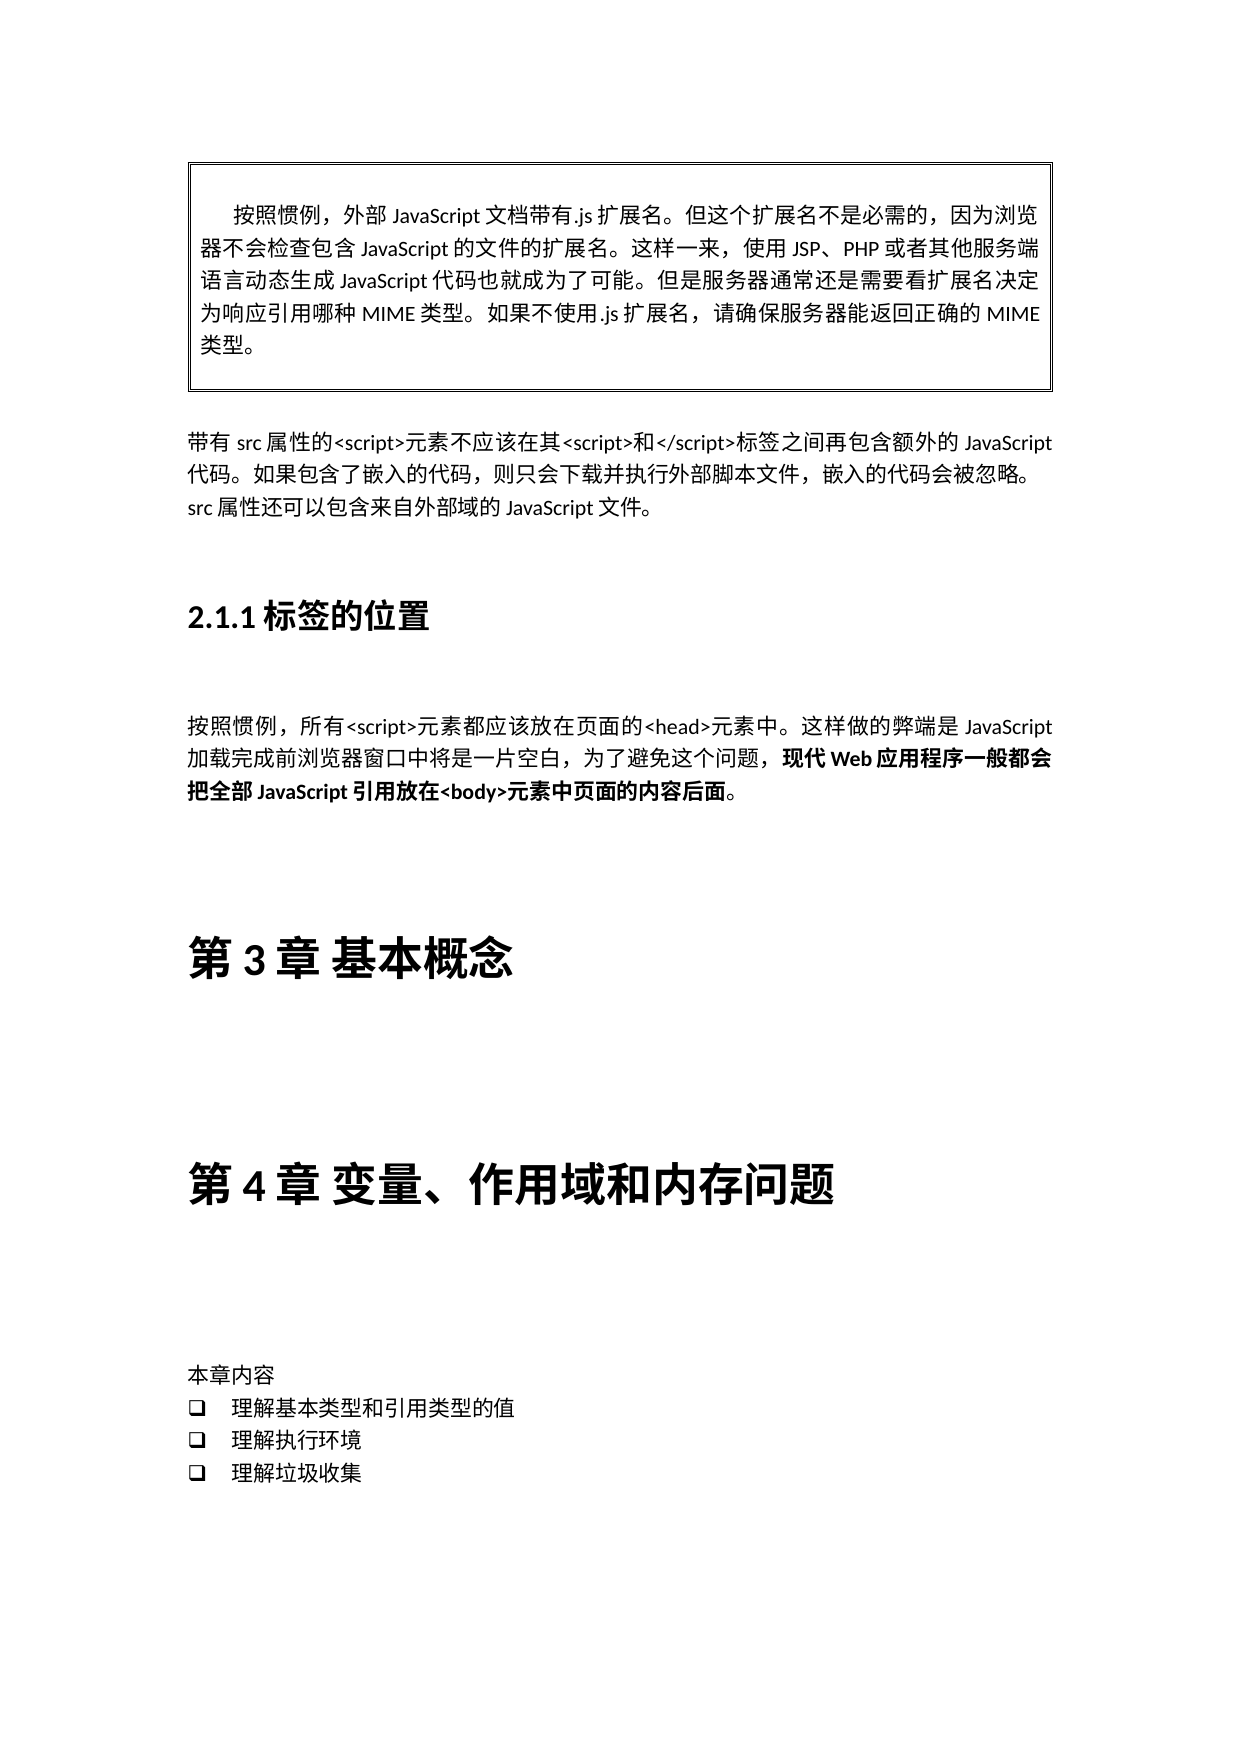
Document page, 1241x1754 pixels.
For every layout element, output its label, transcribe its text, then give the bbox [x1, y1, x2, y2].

subtitle 第3章 基本概念 [187, 906, 1053, 1004]
subtitle 第4章 变量、作用域和内存问题 [187, 1133, 1053, 1230]
text 按照惯例，所有<script>元素都应该放在页面的<head>元素中。这样做的弊端是JavaScript加载完成前浏览器窗口中将是一片空白，为了避免这个问题，现代Web应用程序一般都会把全部JavaScript引用放在<body>元素中页面的内容后面。 [187, 708, 1053, 806]
subtitle 2.1.1 标签的位置 [187, 581, 1053, 646]
text 带有src属性的<script>元素不应该在其<script>和</script>标签之间再包含额外的JavaScript代码。如果包含了嵌入的代码，则只会下载并执行外部脚本文件，嵌入的代码会被忽略。 [187, 424, 1053, 489]
text src属性还可以包含来自外部域的JavaScript文件。 [187, 489, 1053, 522]
list 理解垃圾收集 [187, 1456, 1053, 1488]
list 理解执行环境 [187, 1423, 1053, 1456]
table_header 按照惯例，外部JavaScript文档带有.js扩展名。但这个扩展名不是必需的，因为浏览器不会检查包含JavaScript的文件的扩展名。这样一来，使用JSP、PHP或者其他服务端语言动态生成JavaScript代码也就成为了可能。但是服务器通常还是需要看扩展名决定为响应引用哪种MIME类型。如果不使用.js扩展名，请确保服务器能返回正确的MIME类型。 [191, 165, 1050, 388]
text 本章内容 [187, 1358, 1053, 1391]
list 理解基本类型和引用类型的值 [187, 1391, 1053, 1423]
